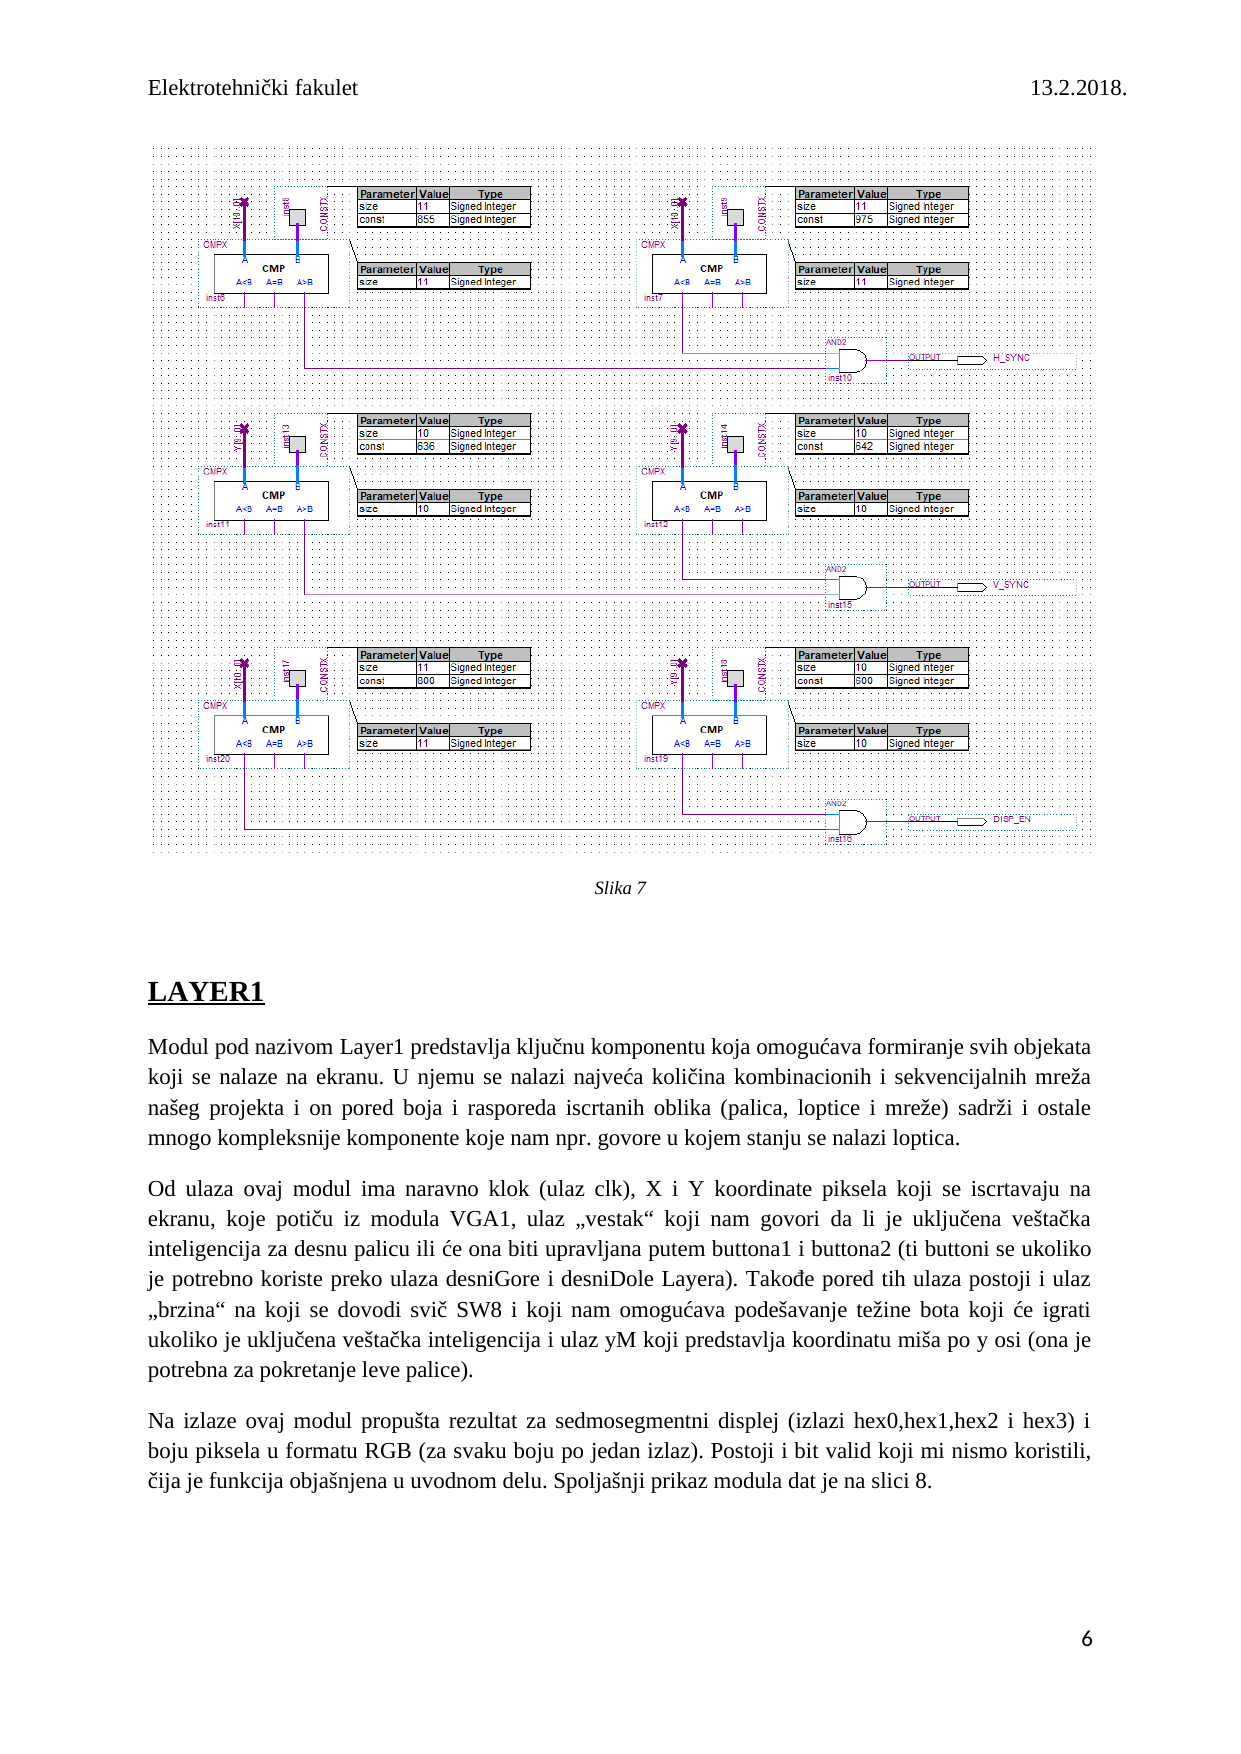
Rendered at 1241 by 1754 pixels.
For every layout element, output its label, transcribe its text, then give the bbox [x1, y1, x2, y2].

text Slika 7 [148, 877, 1093, 899]
picture [147, 147, 1093, 853]
text Na izlaze ovaj modul propušta rezultat za sedmosegmentni displej (izlazi hex0,hex1,hex2 i hex3) i boju piksela u formatu RGB (za svaku boju po jedan izlaz). Postoji i bit valid koji mi nismo koristili, čija je funkcija objašnjena u uvodnom delu. Spoljašnji prikaz modula dat je na slici 8. [148, 1407, 1093, 1494]
text Od ulaza ovaj modul ima naravno klok (ulaz clk), X i Y koordinate piksela koji se iscrtavaju na ekranu, koje potiču iz modula VGA1, ulaz „vestak“ koji nam govori da li je uključena veštačka inteligencija za desnu palicu ili će ona biti upravljana putem buttona1 i buttona2 (ti buttoni se ukoliko je potrebno koriste preko ulaza desniGore i desniDole Layera). Takođe pored tih ulaza postoji i ulaz „brzina“ na koji se dovodi svič SW8 i koji nam omogućava podešavanje težine bota koji će igrati ukoliko je uključena veštačka inteligencija i ulaz yM koji predstavlja koordinatu miša po y osi (ona je potrebna za pokretanje leve palice). [148, 1175, 1093, 1382]
text LAYER1 [148, 974, 1093, 1007]
text Modul pod nazivom Layer1 predstavlja ključnu komponentu koja omogućava formiranje svih objekata koji se nalaze na ekranu. U njemu se nalazi najveća količina kombinacionih i sekvencijalnih mreža našeg projekta i on pored boja i rasporeda iscrtanih oblika (palica, loptice i mreže) sadrži i ostale mnogo kompleksnije komponente koje nam npr. govore u kojem stanju se nalazi loptica. [148, 1033, 1093, 1150]
